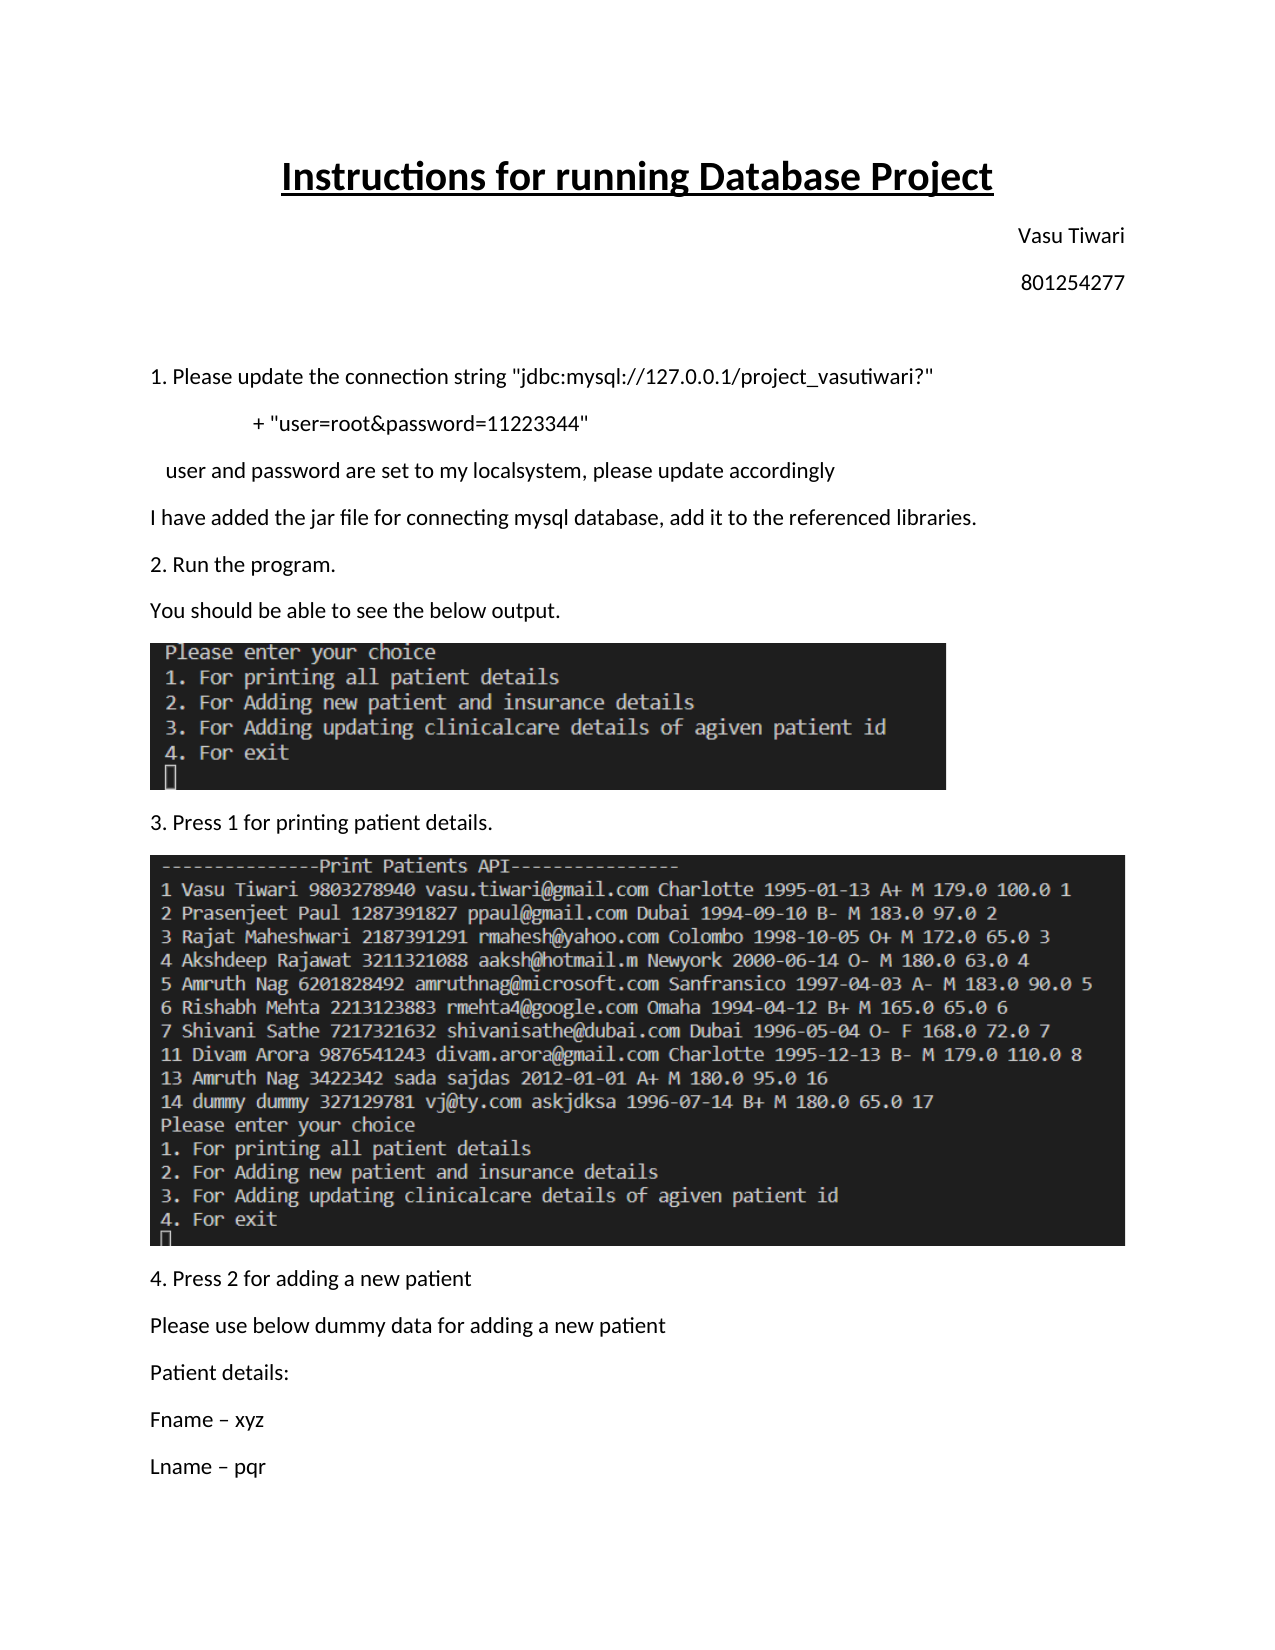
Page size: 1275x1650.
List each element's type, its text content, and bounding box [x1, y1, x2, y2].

text I have added the jar file for connecting mysql database, add it to the referenced libraries. [150, 503, 1125, 531]
text Please use below dummy data for adding a new patient [150, 1311, 1125, 1339]
picture [150, 855, 1125, 1246]
text 1. Please update the connection string "jdbc:mysql://127.0.0.1/project_vasutiwari?" [150, 362, 1125, 390]
text Instructions for running Database Project [150, 150, 1125, 201]
text Lname – pqr [150, 1452, 1125, 1480]
text 4. Press 2 for adding a new patient [150, 1264, 1125, 1292]
text Vasu Tiwari [150, 222, 1125, 249]
text Fname – xyz [150, 1405, 1125, 1433]
text user and password are set to my localsystem, please update accordingly [150, 456, 1125, 484]
text 3. Press 1 for printing patient details. [150, 808, 1125, 837]
picture [150, 643, 947, 790]
text + "user=root&password=11223344" [150, 409, 1125, 437]
text Patient details: [150, 1358, 1125, 1386]
text 801254277 [150, 268, 1125, 296]
text 2. Run the program. [150, 550, 1125, 578]
text You should be able to see the below output. [150, 597, 1125, 624]
